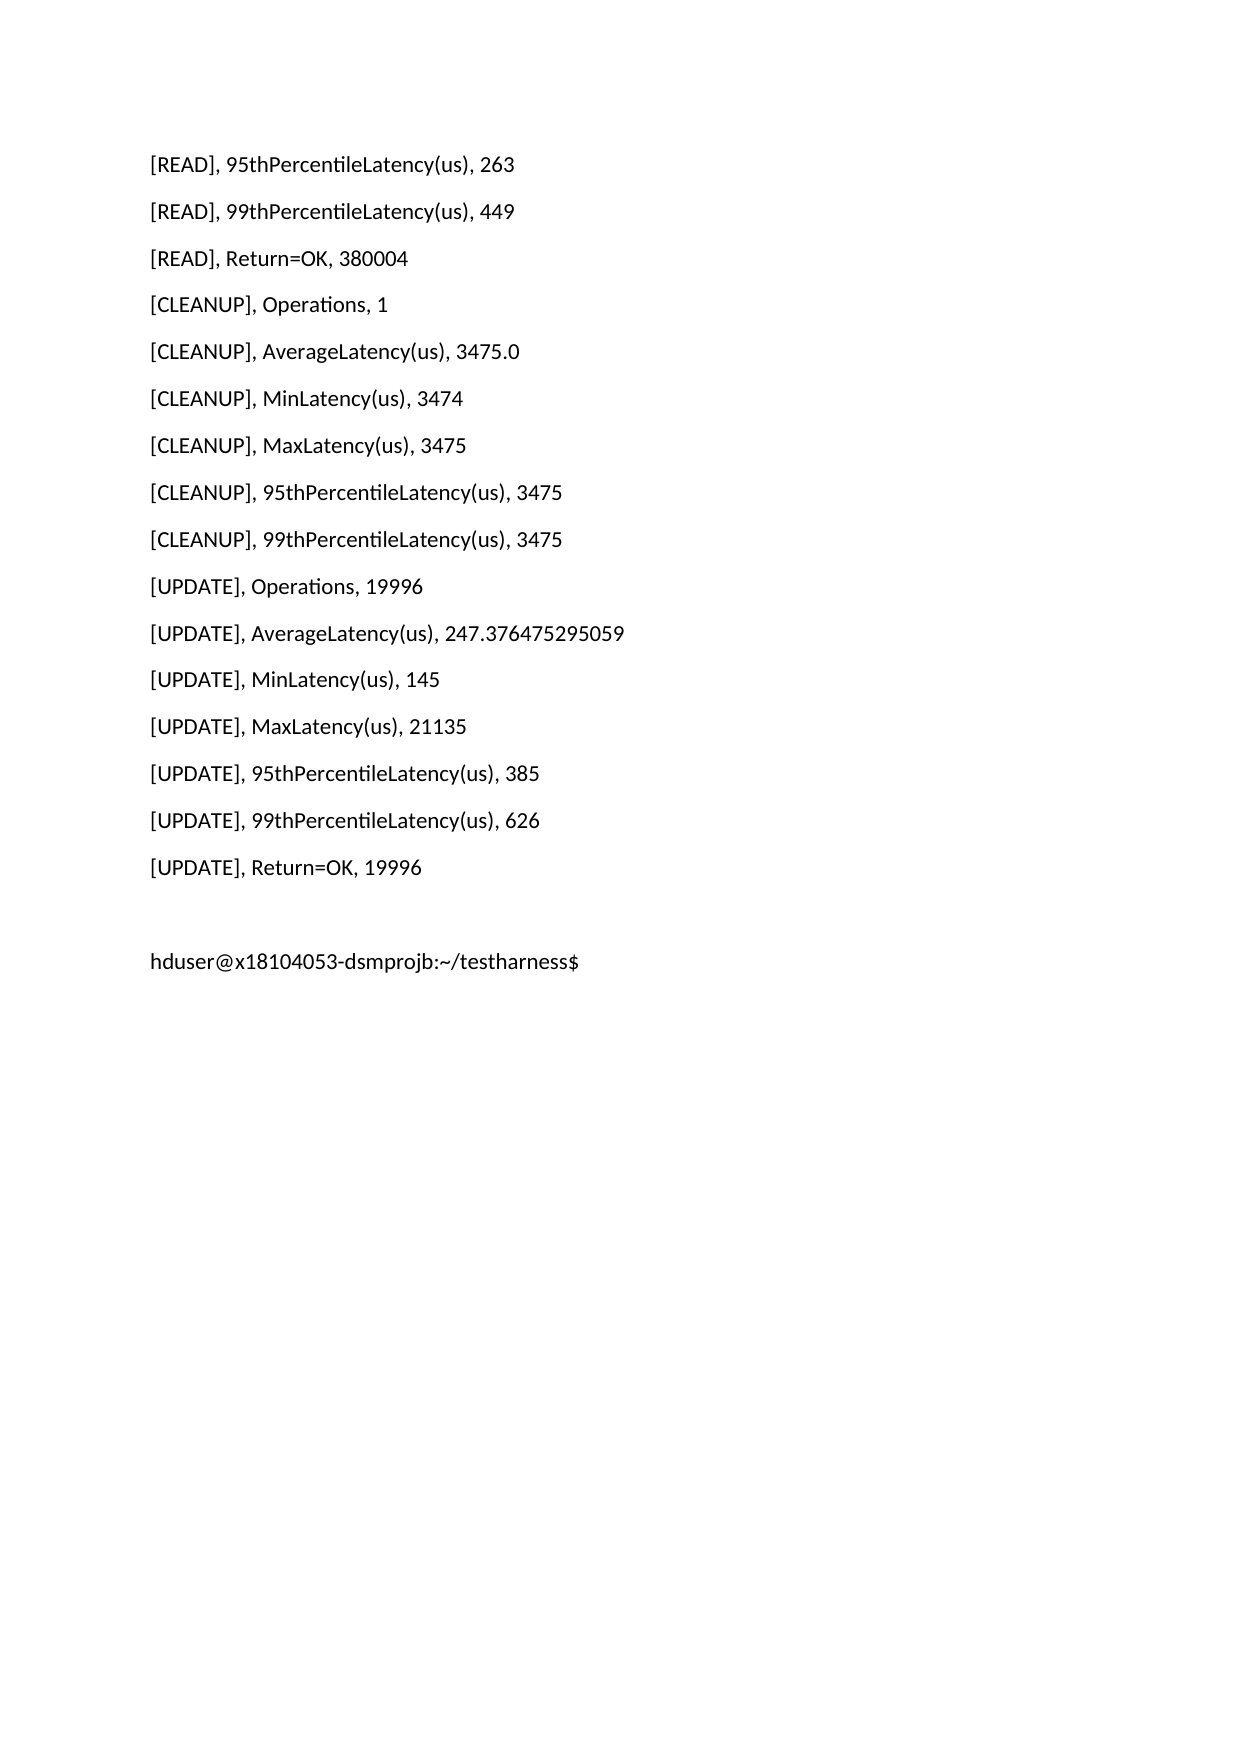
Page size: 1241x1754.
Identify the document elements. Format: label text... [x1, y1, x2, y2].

text hduser@x18104053-dsmprojb:~/testharness$ [150, 947, 1090, 975]
text [UPDATE], MinLatency(us), 145 [150, 666, 1090, 694]
text [CLEANUP], 99thPercentileLatency(us), 3475 [150, 525, 1090, 553]
text [UPDATE], 95thPercentileLatency(us), 385 [150, 759, 1090, 787]
text [READ], 95thPercentileLatency(us), 263 [150, 150, 1090, 178]
text [UPDATE], AverageLatency(us), 247.376475295059 [150, 619, 1090, 647]
text [CLEANUP], Operations, 1 [150, 291, 1090, 319]
text [CLEANUP], 95thPercentileLatency(us), 3475 [150, 478, 1090, 506]
text [READ], 99thPercentileLatency(us), 449 [150, 197, 1090, 225]
text [UPDATE], Return=OK, 19996 [150, 853, 1090, 881]
text [CLEANUP], AverageLatency(us), 3475.0 [150, 337, 1090, 366]
text [READ], Return=OK, 380004 [150, 244, 1090, 272]
text [CLEANUP], MaxLatency(us), 3475 [150, 431, 1090, 459]
text [UPDATE], 99thPercentileLatency(us), 626 [150, 806, 1090, 834]
text [CLEANUP], MinLatency(us), 3474 [150, 384, 1090, 412]
text [UPDATE], MaxLatency(us), 21135 [150, 712, 1090, 741]
text [UPDATE], Operations, 19996 [150, 572, 1090, 600]
